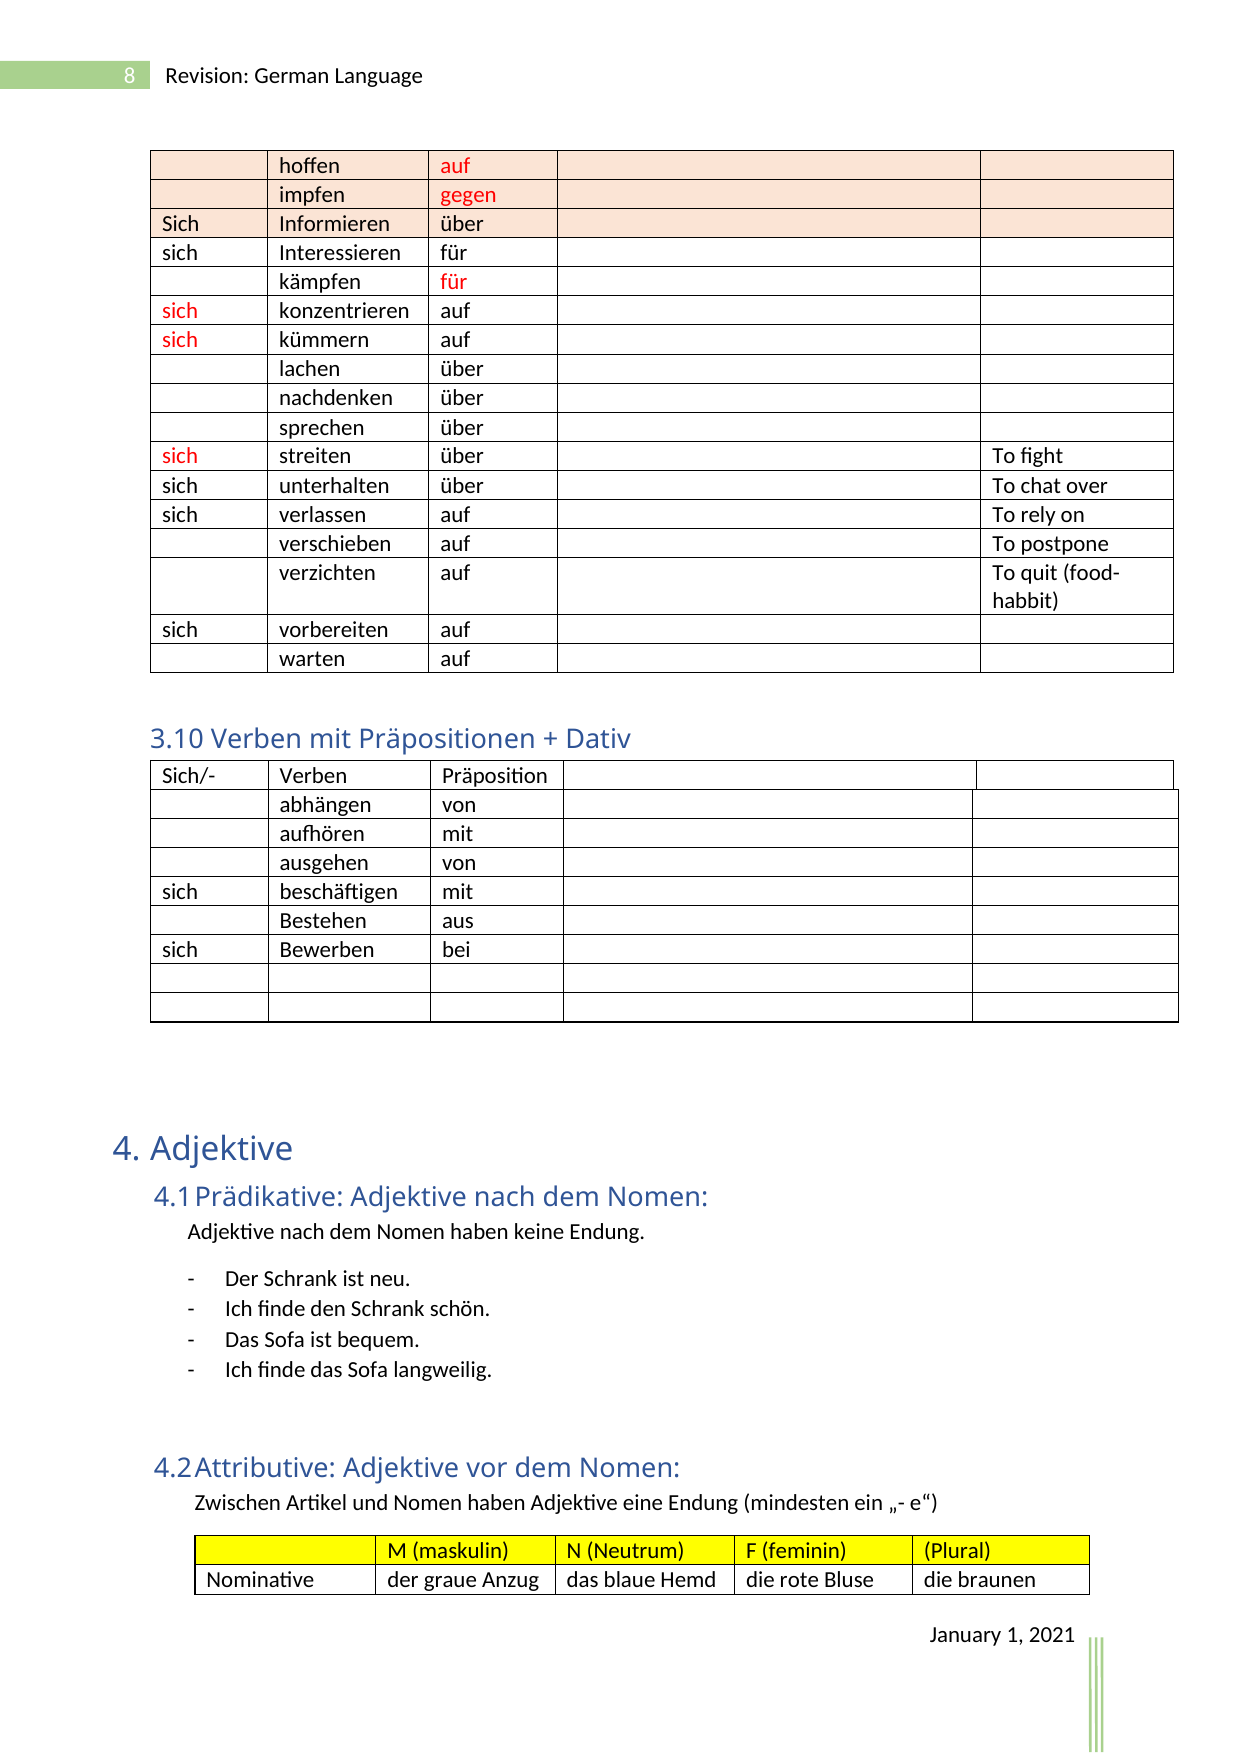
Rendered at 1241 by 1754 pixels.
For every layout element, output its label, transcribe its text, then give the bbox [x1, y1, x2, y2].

table_cell [151, 267, 267, 295]
table_cell [151, 413, 267, 441]
text Zwischen Artikel und Nomen haben Adjektive eine Endung (mindesten ein „- e“) [194, 1488, 1090, 1516]
table_cell [558, 355, 980, 382]
table_cell beschäftigen [269, 877, 430, 905]
table_cell [558, 384, 980, 412]
table_cell auf [429, 529, 557, 557]
table_cell [564, 993, 972, 1021]
table_cell [269, 993, 430, 1021]
table_cell das blaue Hemd [556, 1565, 734, 1593]
table_cell [564, 906, 972, 934]
list Das Sofa ist bequem. [187, 1325, 1090, 1353]
table_cell über [429, 413, 557, 441]
table_cell [151, 355, 267, 382]
table_cell sich [151, 500, 267, 528]
table_cell von [431, 790, 563, 818]
table_cell [558, 267, 980, 295]
table_header N (Neutrum) [556, 1536, 734, 1564]
table_cell von [431, 848, 563, 876]
table_cell [981, 355, 1173, 382]
table_cell [981, 180, 1173, 208]
table_header (Plural) [913, 1536, 1089, 1564]
table_cell [564, 848, 972, 876]
table_cell über [429, 384, 557, 412]
list Ich finde das Sofa langweilig. [187, 1355, 1090, 1383]
table_cell auf [429, 500, 557, 528]
list Ich finde den Schrank schön. [187, 1294, 1090, 1322]
table_cell über [429, 355, 557, 382]
table_cell Interessieren [268, 238, 428, 266]
table_cell [558, 471, 980, 499]
table_cell [973, 848, 1178, 876]
table_cell warten [268, 644, 428, 672]
table_cell [973, 877, 1178, 905]
table_cell nachdenken [268, 384, 428, 412]
table_cell aufhören [269, 819, 430, 847]
table_cell sich [151, 296, 267, 324]
table_cell [558, 296, 980, 324]
table_cell bei [431, 935, 563, 963]
table_cell hoffen [268, 151, 428, 179]
table_cell [151, 644, 267, 672]
table_cell abhängen [269, 790, 430, 818]
table_cell auf [429, 296, 557, 324]
table_cell [973, 935, 1178, 963]
table_cell die rote Bluse [735, 1565, 912, 1593]
table_cell auf [429, 558, 557, 614]
table_cell [151, 848, 268, 876]
table_cell [558, 180, 980, 208]
table_cell [558, 413, 980, 441]
table_cell [981, 384, 1173, 412]
table_cell [981, 238, 1173, 266]
table_cell impfen [268, 180, 428, 208]
table_cell verzichten [268, 558, 428, 614]
table_cell [269, 964, 430, 992]
table_cell [558, 644, 980, 672]
table_cell sich [151, 615, 267, 643]
table_cell sprechen [268, 413, 428, 441]
table_cell [151, 993, 268, 1021]
table_cell sich [151, 325, 267, 353]
table_cell [558, 442, 980, 470]
table_cell auf [429, 325, 557, 353]
table_cell [564, 819, 972, 847]
table_cell auf [429, 151, 557, 179]
table_cell [981, 267, 1173, 295]
table_cell [151, 819, 268, 847]
table_cell kümmern [268, 325, 428, 353]
table_cell [151, 790, 268, 818]
subtitle Attributive: Adjektive vor dem Nomen: [154, 1449, 1090, 1486]
table_cell [981, 413, 1173, 441]
table_cell auf [429, 615, 557, 643]
table_cell [981, 615, 1173, 643]
table_cell mit [431, 877, 563, 905]
table_cell [151, 558, 267, 614]
table_cell verlassen [268, 500, 428, 528]
table_cell [431, 964, 563, 992]
table_cell mit [431, 819, 563, 847]
table_cell sich [151, 935, 268, 963]
table_cell [151, 964, 268, 992]
table_cell über [429, 471, 557, 499]
table_cell sich [151, 238, 267, 266]
table_cell [151, 529, 267, 557]
table_cell [558, 238, 980, 266]
table_cell [558, 615, 980, 643]
table_cell Bewerben [269, 935, 430, 963]
table_cell To fight [981, 442, 1173, 470]
table_header [564, 761, 976, 789]
table_cell konzentrieren [268, 296, 428, 324]
table_header [196, 1536, 375, 1564]
table_cell [981, 296, 1173, 324]
table_cell [558, 529, 980, 557]
table_cell verschieben [268, 529, 428, 557]
table_cell [981, 209, 1173, 237]
table_cell vorbereiten [268, 615, 428, 643]
table_cell der graue Anzug [376, 1565, 555, 1593]
table_cell [973, 819, 1178, 847]
table_cell [431, 993, 563, 1021]
table_cell unterhalten [268, 471, 428, 499]
subtitle Adjektive [112, 1124, 1090, 1170]
table_cell To rely on [981, 500, 1173, 528]
table_header Verben [269, 761, 430, 789]
table_cell [151, 180, 267, 208]
table_cell sich [151, 442, 267, 470]
table_cell [558, 151, 980, 179]
table_cell [981, 325, 1173, 353]
table_header Präposition [431, 761, 563, 789]
table_header Sich/- [151, 761, 268, 789]
table_cell über [429, 209, 557, 237]
table_header F (feminin) [735, 1536, 912, 1564]
table_cell [564, 935, 972, 963]
table_cell [558, 209, 980, 237]
subtitle Prädikative: Adjektive nach dem Nomen: [154, 1178, 1090, 1214]
table_cell Informieren [268, 209, 428, 237]
table_header M (maskulin) [376, 1536, 555, 1564]
table_cell [973, 964, 1178, 992]
table_cell [973, 790, 1178, 818]
table_cell [981, 644, 1173, 672]
table_cell sich [151, 877, 268, 905]
table_cell über [429, 442, 557, 470]
table_cell auf [429, 644, 557, 672]
table_cell [558, 500, 980, 528]
list Der Schrank ist neu. [187, 1264, 1090, 1292]
table_cell Bestehen [269, 906, 430, 934]
table_cell streiten [268, 442, 428, 470]
table_cell [558, 325, 980, 353]
table_cell [564, 790, 972, 818]
table_cell ausgehen [269, 848, 430, 876]
table_cell Nominative [196, 1565, 375, 1593]
table_cell [558, 558, 980, 614]
table_header [977, 761, 1173, 789]
table_cell [973, 993, 1178, 1021]
table_cell Sich [151, 209, 267, 237]
table_cell für [429, 238, 557, 266]
table_cell für [429, 267, 557, 295]
table_cell [151, 384, 267, 412]
table_cell die braunen Schuhe [913, 1565, 1089, 1593]
table_cell [973, 906, 1178, 934]
table_cell [564, 964, 972, 992]
table_cell aus [431, 906, 563, 934]
table_cell [151, 151, 267, 179]
table_cell [564, 877, 972, 905]
table_cell lachen [268, 355, 428, 382]
table_cell sich [151, 471, 267, 499]
subtitle 3.10 Verben mit Präpositionen + Dativ [150, 720, 1090, 757]
text Adjektive nach dem Nomen haben keine Endung. [150, 1217, 1090, 1245]
table_cell gegen [429, 180, 557, 208]
table_cell To quit (food-habbit) [981, 558, 1173, 614]
table_cell To chat over [981, 471, 1173, 499]
table_cell [981, 151, 1173, 179]
table_cell kämpfen [268, 267, 428, 295]
table_cell To postpone [981, 529, 1173, 557]
table_cell [151, 906, 268, 934]
